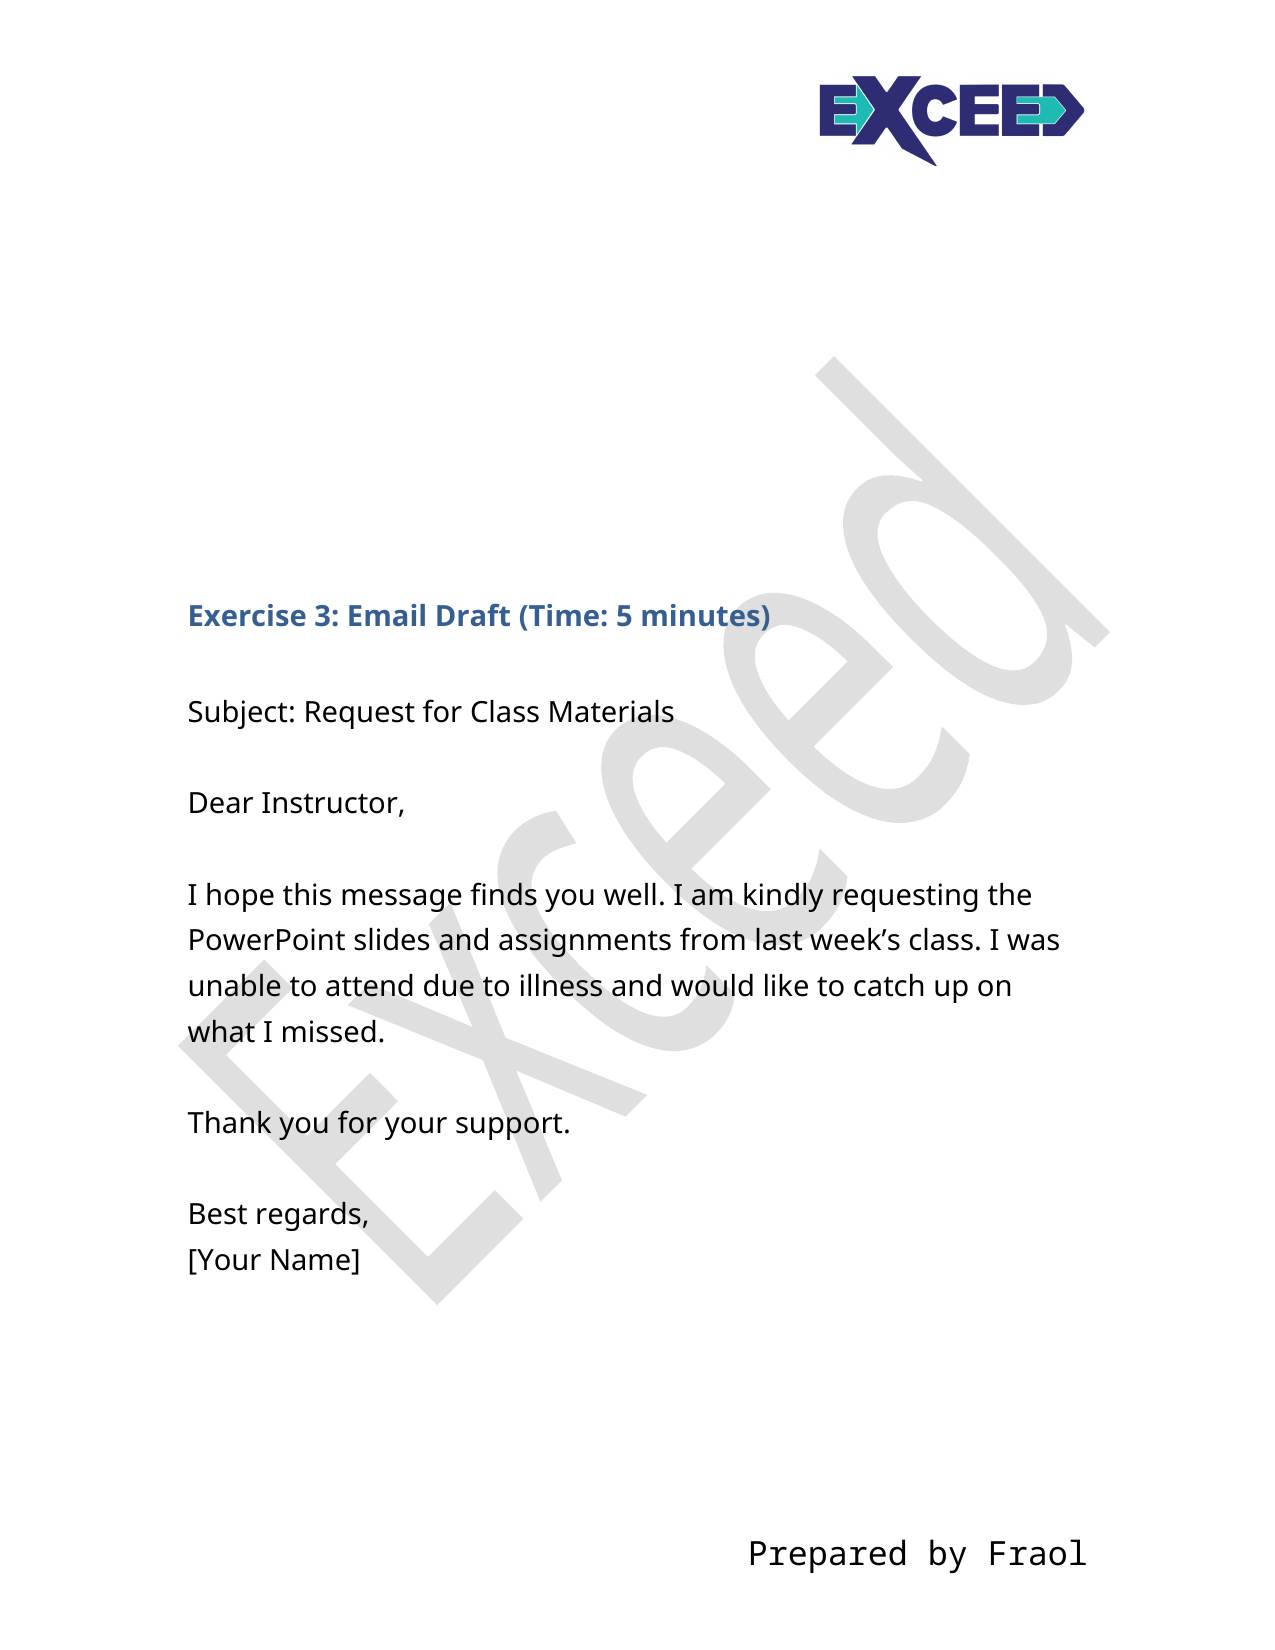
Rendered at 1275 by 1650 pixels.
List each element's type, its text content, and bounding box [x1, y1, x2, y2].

subtitle Exercise 3: Email Draft (Time: 5 minutes) [187, 595, 1087, 634]
text Subject: Request for Class Materials Dear Instructor, I hope this message finds you well. I am kindly requesting the PowerPoint slides and assignments from last week’s class. I was unable to attend due to illness and would like to catch up on what I missed. Thank you for your support. Best regards, [Your Name] [187, 691, 1087, 1279]
picture [816, 75, 1088, 166]
